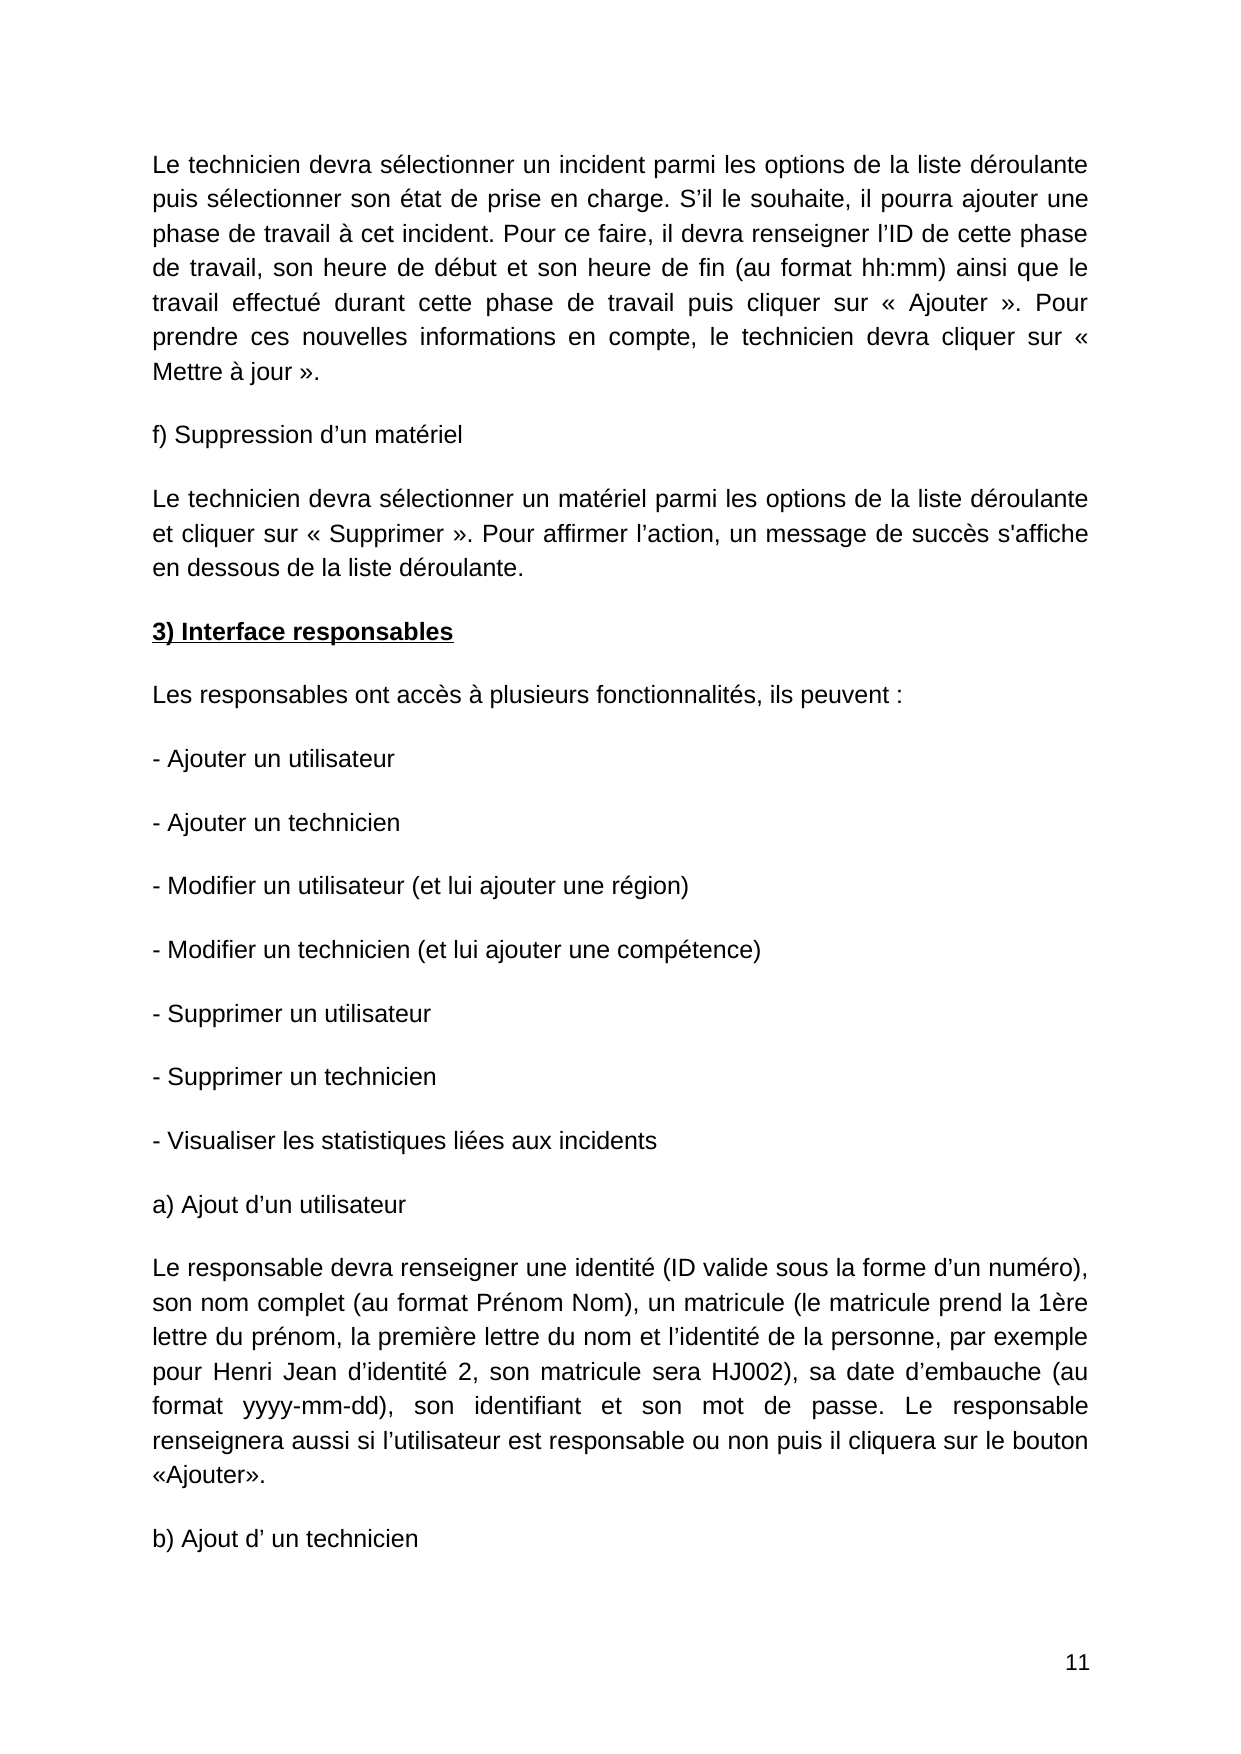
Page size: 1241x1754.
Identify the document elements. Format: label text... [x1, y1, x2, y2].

text a) Ajout d’un utilisateur [152, 1189, 1090, 1218]
text - Modifier un utilisateur (et lui ajouter une région) [152, 871, 1090, 900]
text - Ajouter un utilisateur [152, 744, 1090, 773]
text b) Ajout d’ un technicien [152, 1524, 1090, 1552]
text Les responsables ont accès à plusieurs fonctionnalités, ils peuvent : [152, 680, 1090, 709]
text - Visualiser les statistiques liées aux incidents [152, 1126, 1090, 1155]
text - Modifier un technicien (et lui ajouter une compétence) [152, 935, 1090, 964]
text Le responsable devra renseigner une identité (ID valide sous la forme d’un numéro), son nom complet (au format Prénom Nom), un matricule (le matricule prend la 1ère lettre du prénom, la première lettre du nom et l’identité de la personne, par exemple pour Henri Jean d’identité 2, son matricule sera HJ002), sa date d’embauche (au format yyyy-mm-dd), son identifiant et son mot de passe. Le responsable renseignera aussi si l’utilisateur est responsable ou non puis il cliquera sur le bouton «Ajouter». [152, 1253, 1090, 1489]
text - Ajouter un technicien [152, 808, 1090, 836]
text f) Suppression d’un matériel [152, 421, 1090, 449]
text Le technicien devra sélectionner un matériel parmi les options de la liste déroulante et cliquer sur « Supprimer ». Pour affirmer l’action, un message de succès s'affiche en dessous de la liste déroulante. [152, 484, 1090, 582]
text - Supprimer un utilisateur [152, 999, 1090, 1027]
text 3) Interface responsables [152, 617, 1090, 646]
text - Supprimer un technicien [152, 1062, 1090, 1091]
text Le technicien devra sélectionner un incident parmi les options de la liste déroulante puis sélectionner son état de prise en charge. S’il le souhaite, il pourra ajouter une phase de travail à cet incident. Pour ce faire, il devra renseigner l’ID de cette phase de travail, son heure de début et son heure de fin (au format hh:mm) ainsi que le travail effectué durant cette phase de travail puis cliquer sur « Ajouter ». Pour prendre ces nouvelles informations en compte, le technicien devra cliquer sur « Mettre à jour ». [152, 150, 1090, 386]
